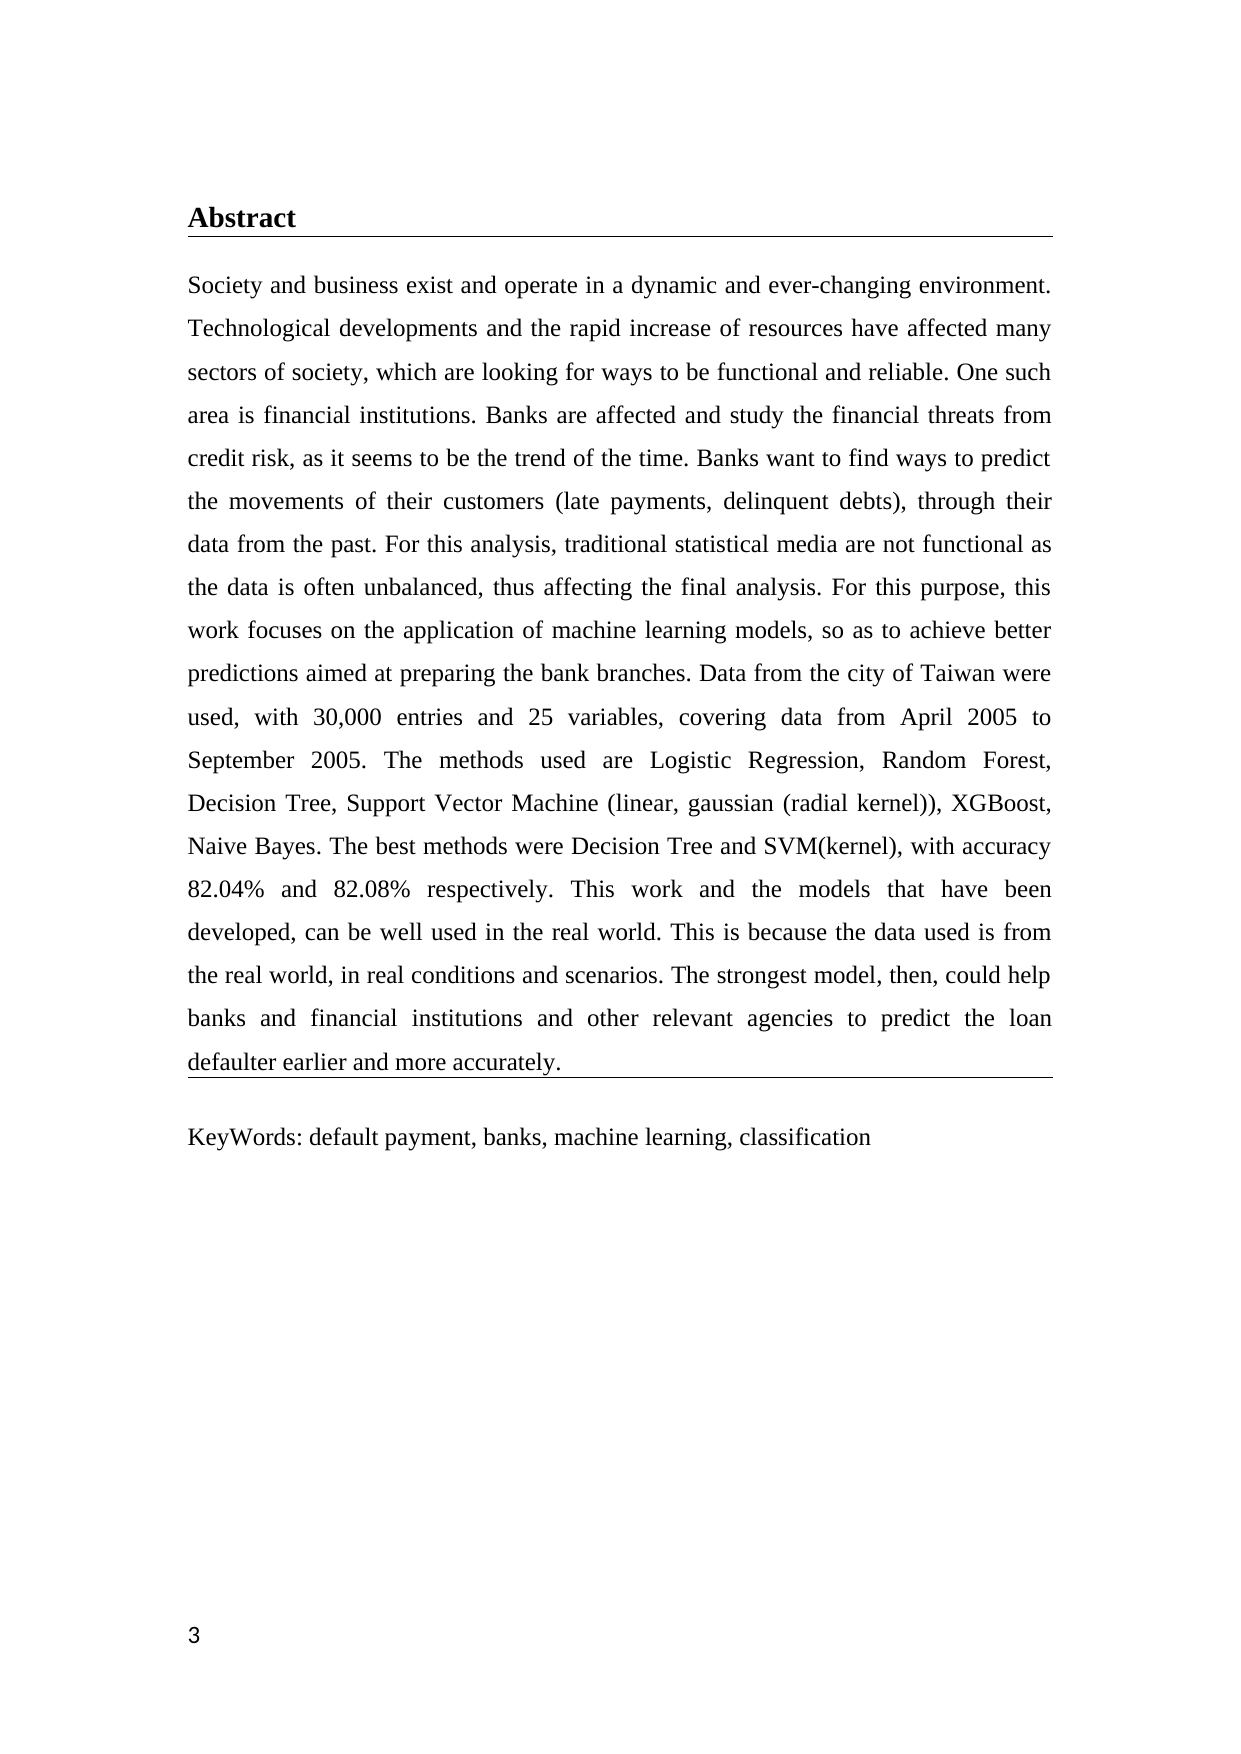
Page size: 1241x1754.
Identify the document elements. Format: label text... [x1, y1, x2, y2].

text KeyWords: default payment, banks, machine learning, classification [187, 1122, 1053, 1150]
subtitle Abstract [187, 200, 1053, 237]
text Society and business exist and operate in a dynamic and ever-changing environment. Technological developments and the rapid increase of resources have affected many sectors of society, which are looking for ways to be functional and reliable. One such area is financial institutions. Banks are affected and study the financial threats from credit risk, as it seems to be the trend of the time. Banks want to find ways to predict the movements of their customers (late payments, delinquent debts), through their data from the past. For this analysis, traditional statistical media are not functional as the data is often unbalanced, thus affecting the final analysis. For this purpose, this work focuses on the application of machine learning models, so as to achieve better predictions aimed at preparing the bank branches. Data from the city of Taiwan were used, with 30,000 entries and 25 variables, covering data from April 2005 to September 2005. The methods used are Logistic Regression, Random Forest, Decision Tree, Support Vector Machine (linear, gaussian (radial kernel)), XGBoost, Naive Bayes. The best methods were Decision Tree and SVM(kernel), with accuracy 82.04% and 82.08% respectively. This work and the models that have been developed, can be well used in the real world. This is because the data used is from the real world, in real conditions and scenarios. The strongest model, then, could help banks and financial institutions and other relevant agencies to predict the loan defaulter earlier and more accurately. [187, 270, 1053, 1078]
